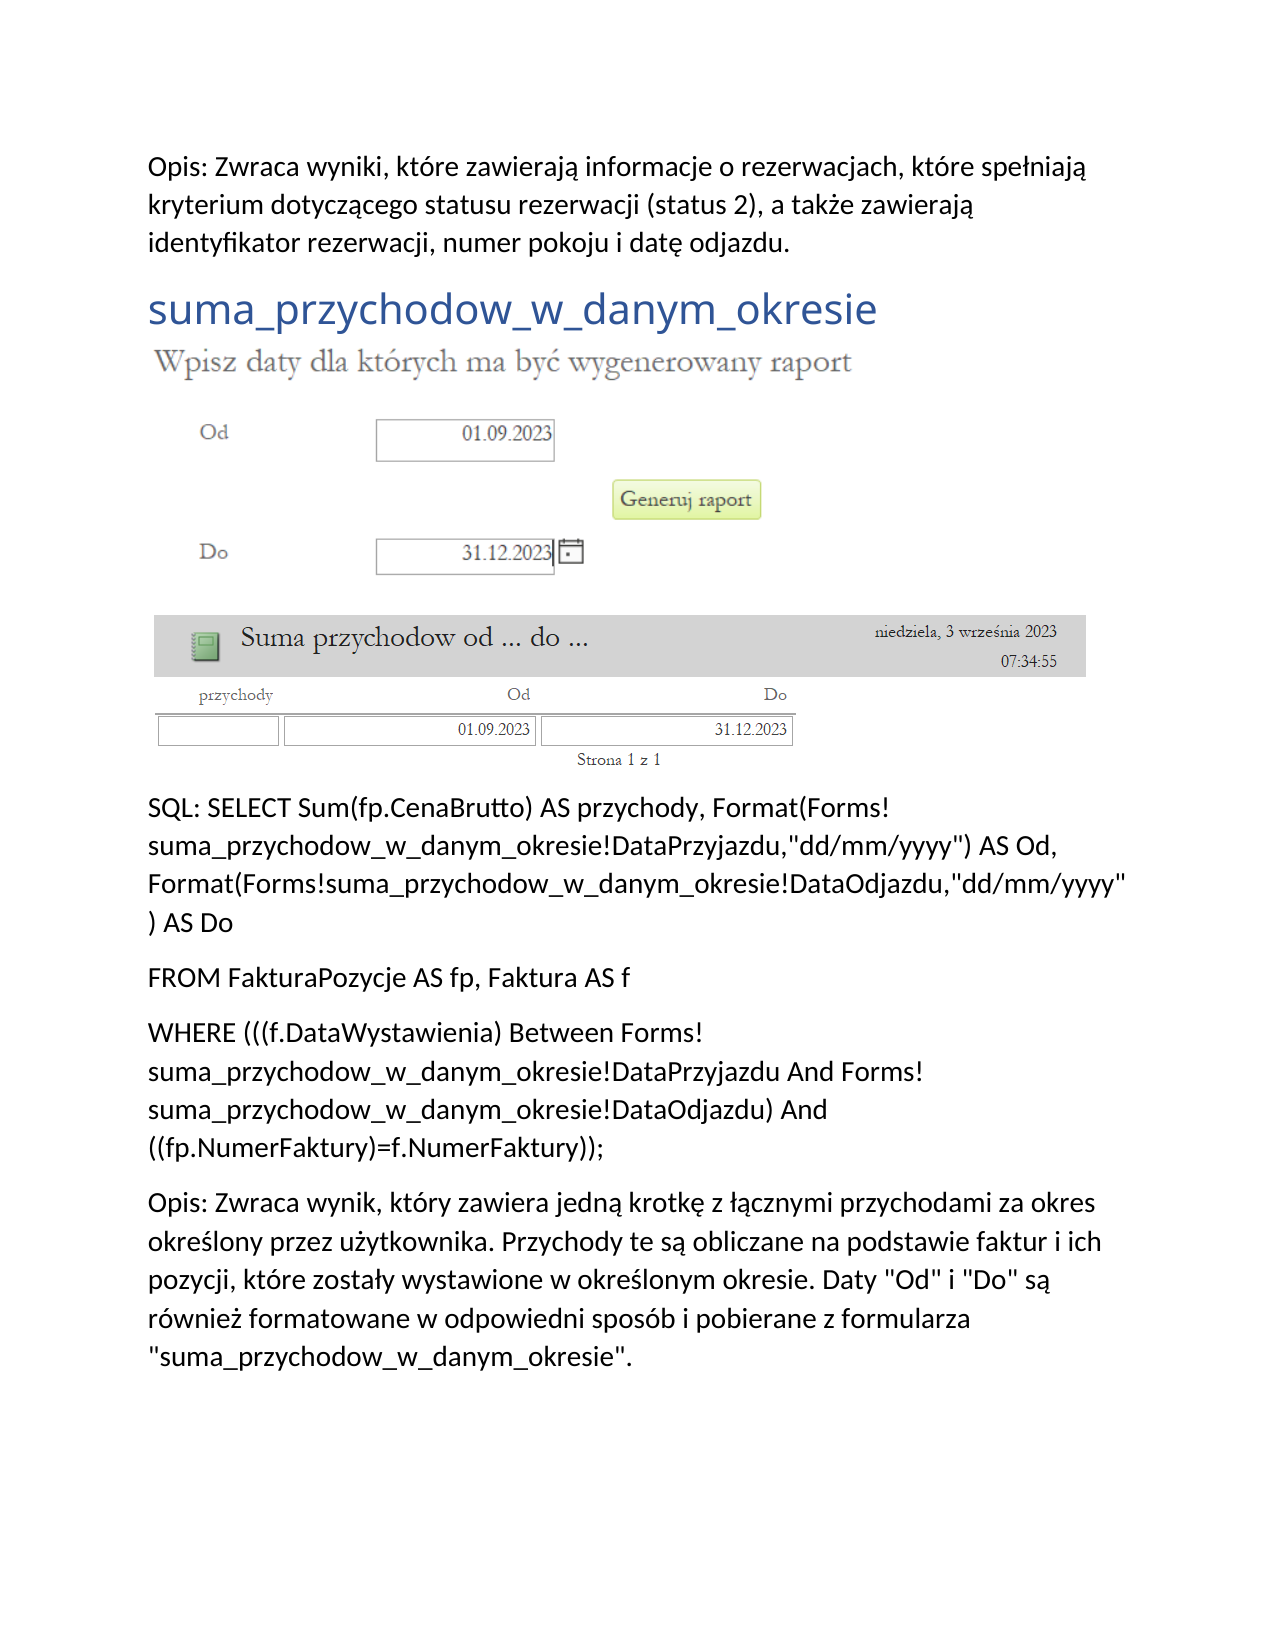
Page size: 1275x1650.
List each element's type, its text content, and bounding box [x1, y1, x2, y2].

subtitle suma_przychodow_w_danym_okresie [148, 279, 1127, 336]
text WHERE (((f.DataWystawienia) Between Forms!suma_przychodow_w_danym_okresie!DataPrzyjazdu And Forms!suma_przychodow_w_danym_okresie!DataOdjazdu) And ((fp.NumerFaktury)=f.NumerFaktury)); [148, 1014, 1127, 1165]
picture [147, 340, 864, 589]
picture [147, 607, 1093, 770]
text FROM FakturaPozycje AS fp, Faktura AS f [148, 959, 1127, 995]
text SQL: SELECT Sum(fp.CenaBrutto) AS przychody, Format(Forms!suma_przychodow_w_danym_okresie!DataPrzyjazdu,"dd/mm/yyyy") AS Od, Format(Forms!suma_przychodow_w_danym_okresie!DataOdjazdu,"dd/mm/yyyy") AS Do [148, 789, 1127, 939]
text Opis: Zwraca wynik, który zawiera jedną krotkę z łącznymi przychodami za okres określony przez użytkownika. Przychody te są obliczane na podstawie faktur i ich pozycji, które zostały wystawione w określonym okresie. Daty "Od" i "Do" są również formatowane w odpowiedni sposób i pobierane z formularza "suma_przychodow_w_danym_okresie". [148, 1184, 1127, 1374]
text Opis: Zwraca wyniki, które zawierają informacje o rezerwacjach, które spełniają kryterium dotyczącego statusu rezerwacji (status 2), a także zawierają identyfikator rezerwacji, numer pokoju i datę odjazdu. [148, 148, 1127, 260]
